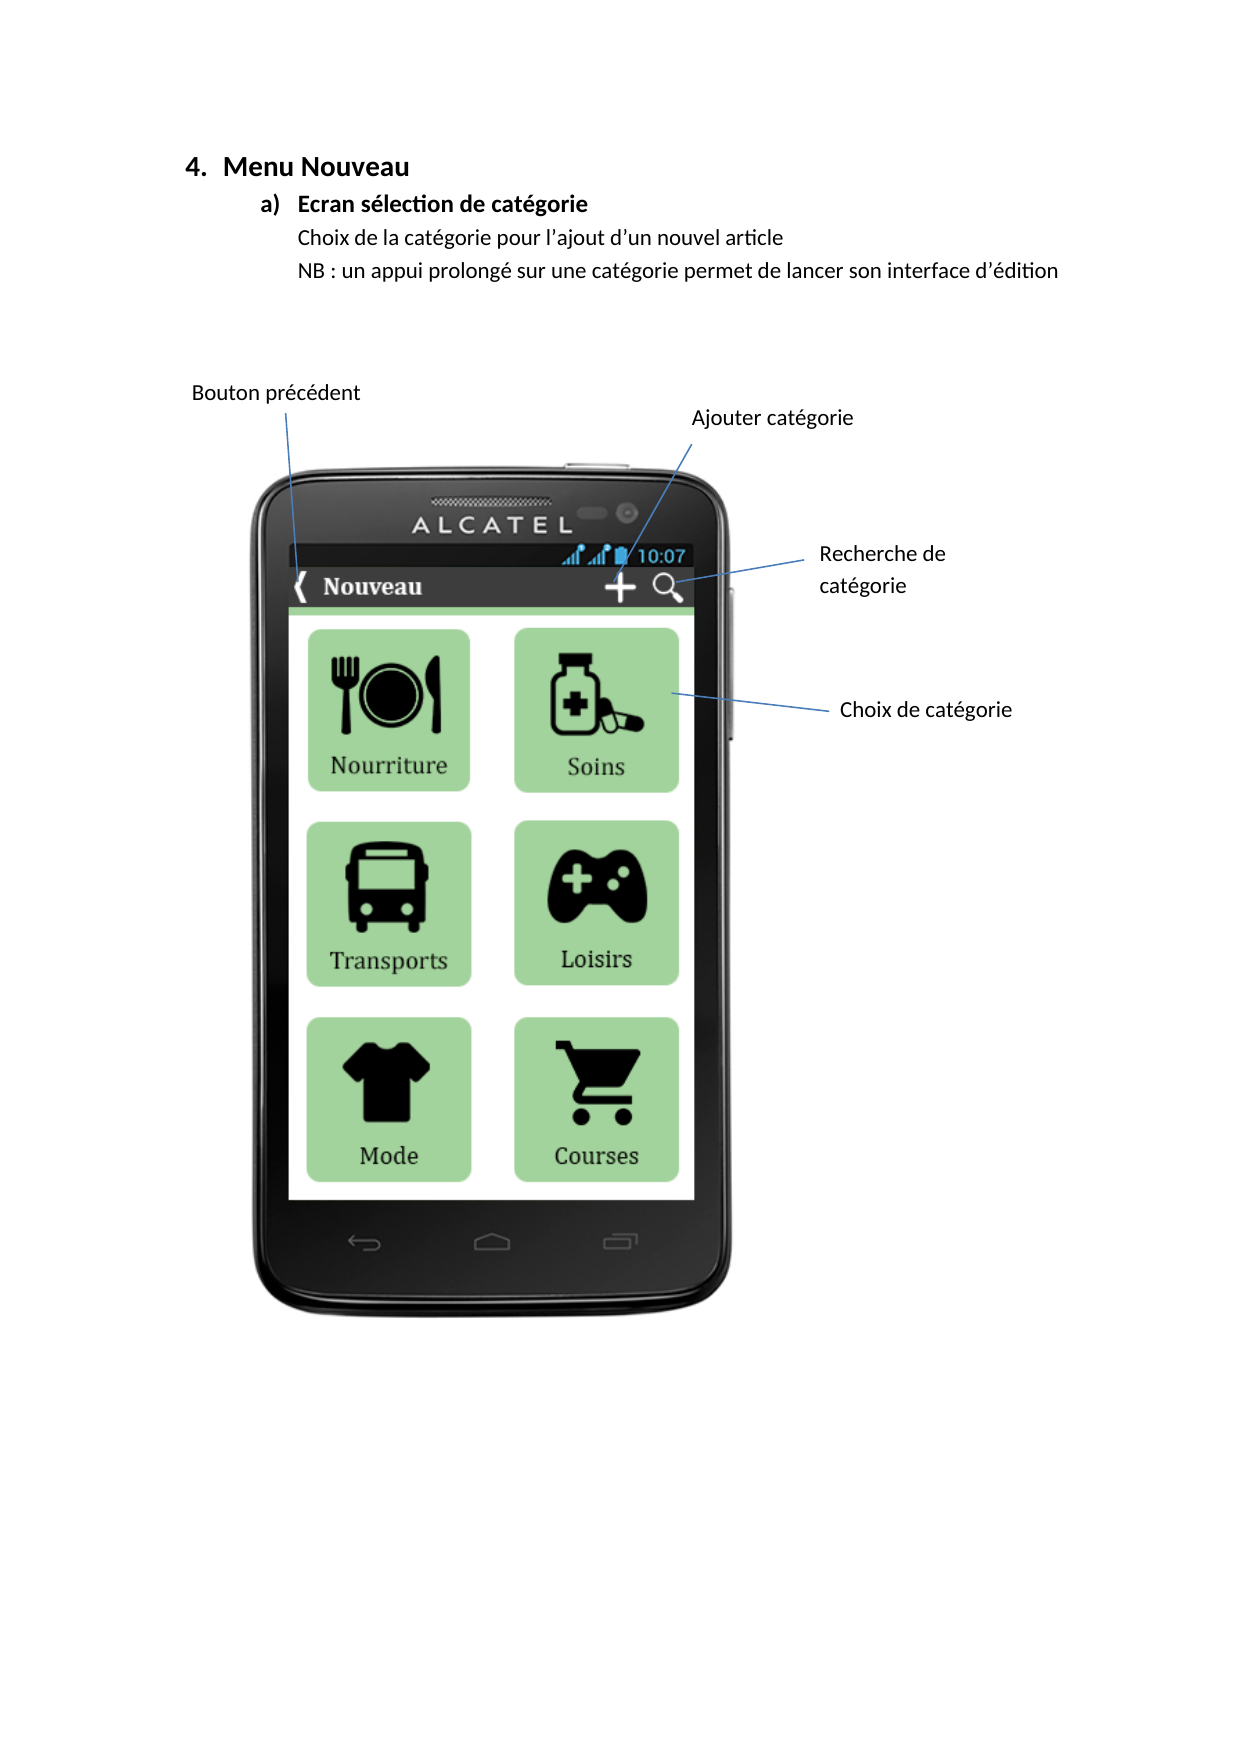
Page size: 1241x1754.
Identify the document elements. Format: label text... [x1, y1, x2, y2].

picture [221, 405, 754, 1469]
list Choix de la catégorie pour l’ajout d’un nouvel article [298, 223, 1093, 252]
list NB : un appui prolongé sur une catégorie permet de lancer son interface d’édition [298, 256, 1093, 284]
list Menu Nouveau [185, 148, 1093, 183]
list Ecran sélection de catégorie [260, 188, 1093, 219]
